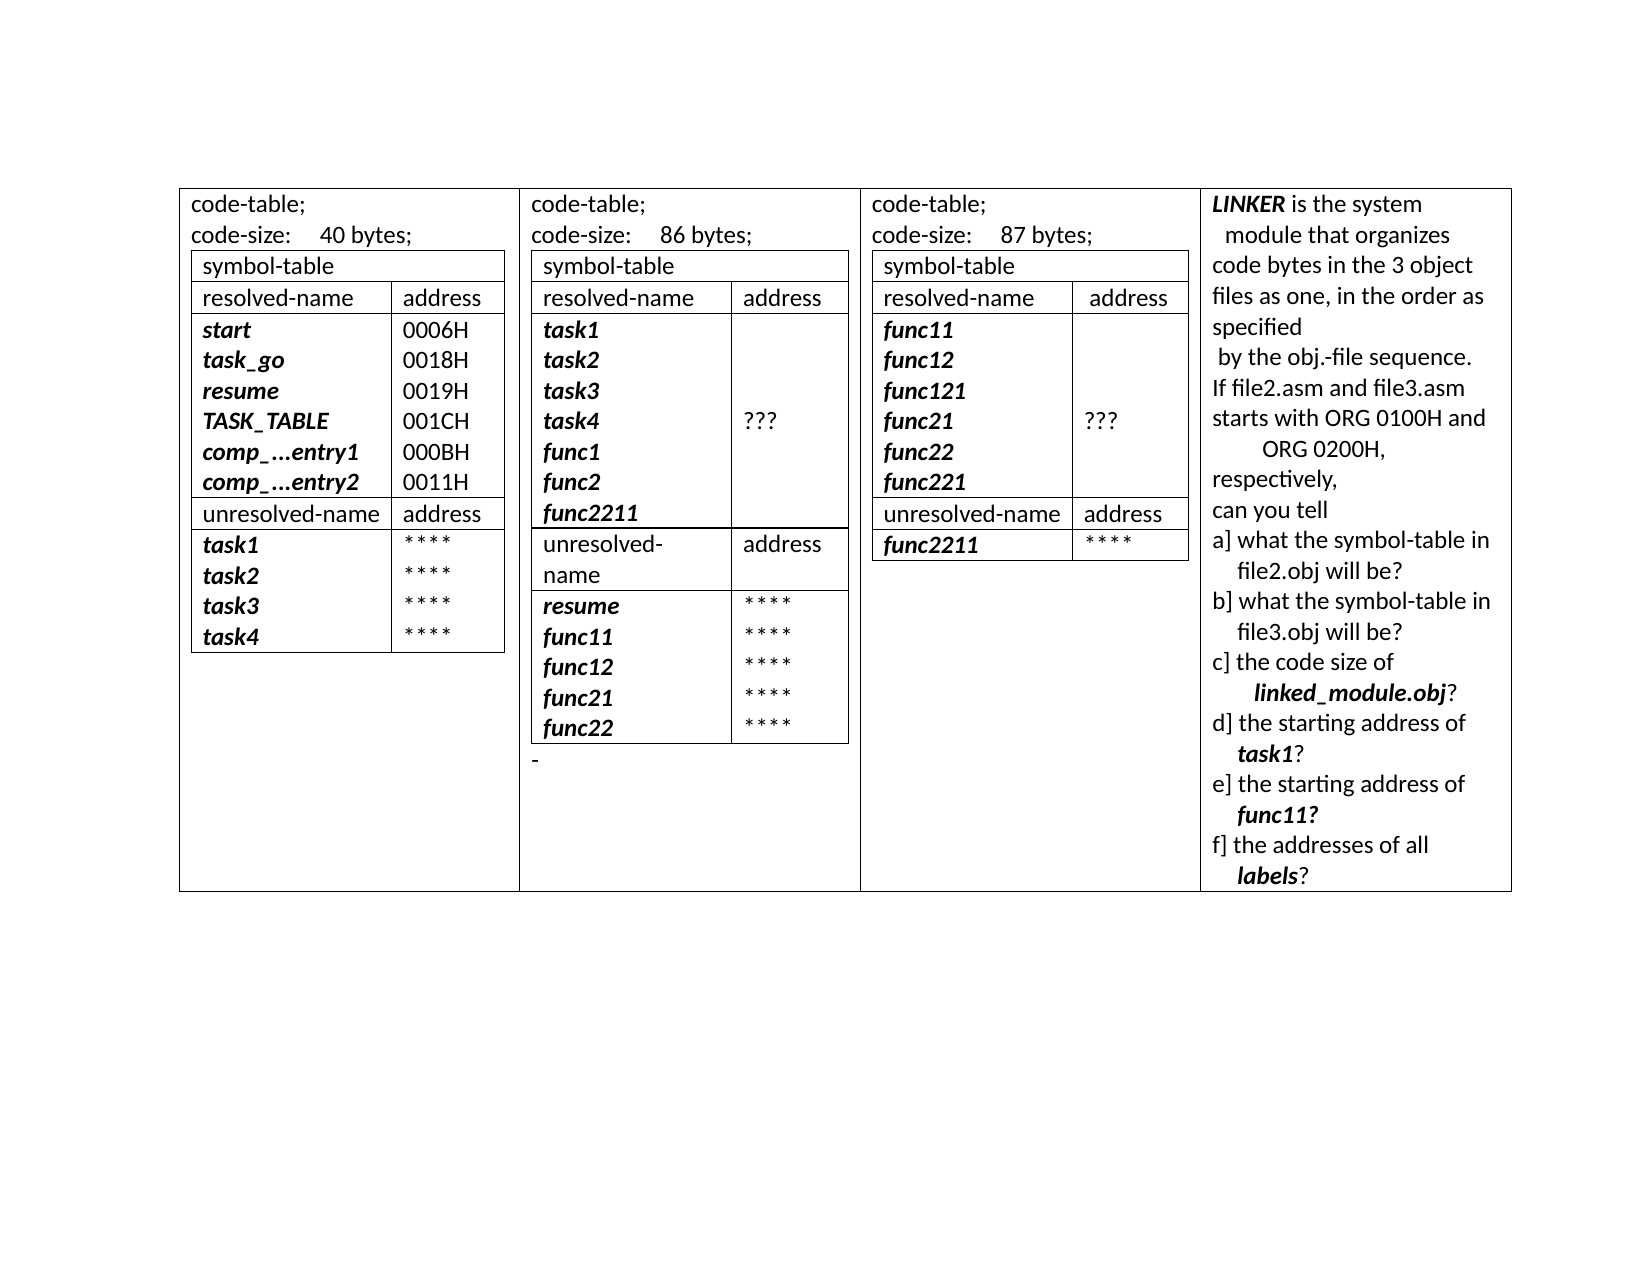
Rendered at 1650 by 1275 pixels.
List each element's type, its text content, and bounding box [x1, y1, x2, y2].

table_cell code-table; code-size: 40 bytes; [180, 189, 519, 891]
table_cell code-table; code-size: 87 bytes; [861, 189, 1200, 891]
table_cell code-table; code-size: 86 bytes; - [520, 189, 860, 891]
table_cell LINKER is the system module that organizes code bytes in the 3 object files as one, in the order as specified by the obj.-file sequence. If file2.asm and file3.asm starts with ORG 0100H and ORG 0200H, respectively, can you tell a] what the symbol-table in file2.obj will be? b] what the symbol-table in file3.obj will be? c] the code size of linked_module.obj? d] the starting address of task1? e] the starting address of func11? f] the addresses of all labels? [1201, 189, 1511, 891]
